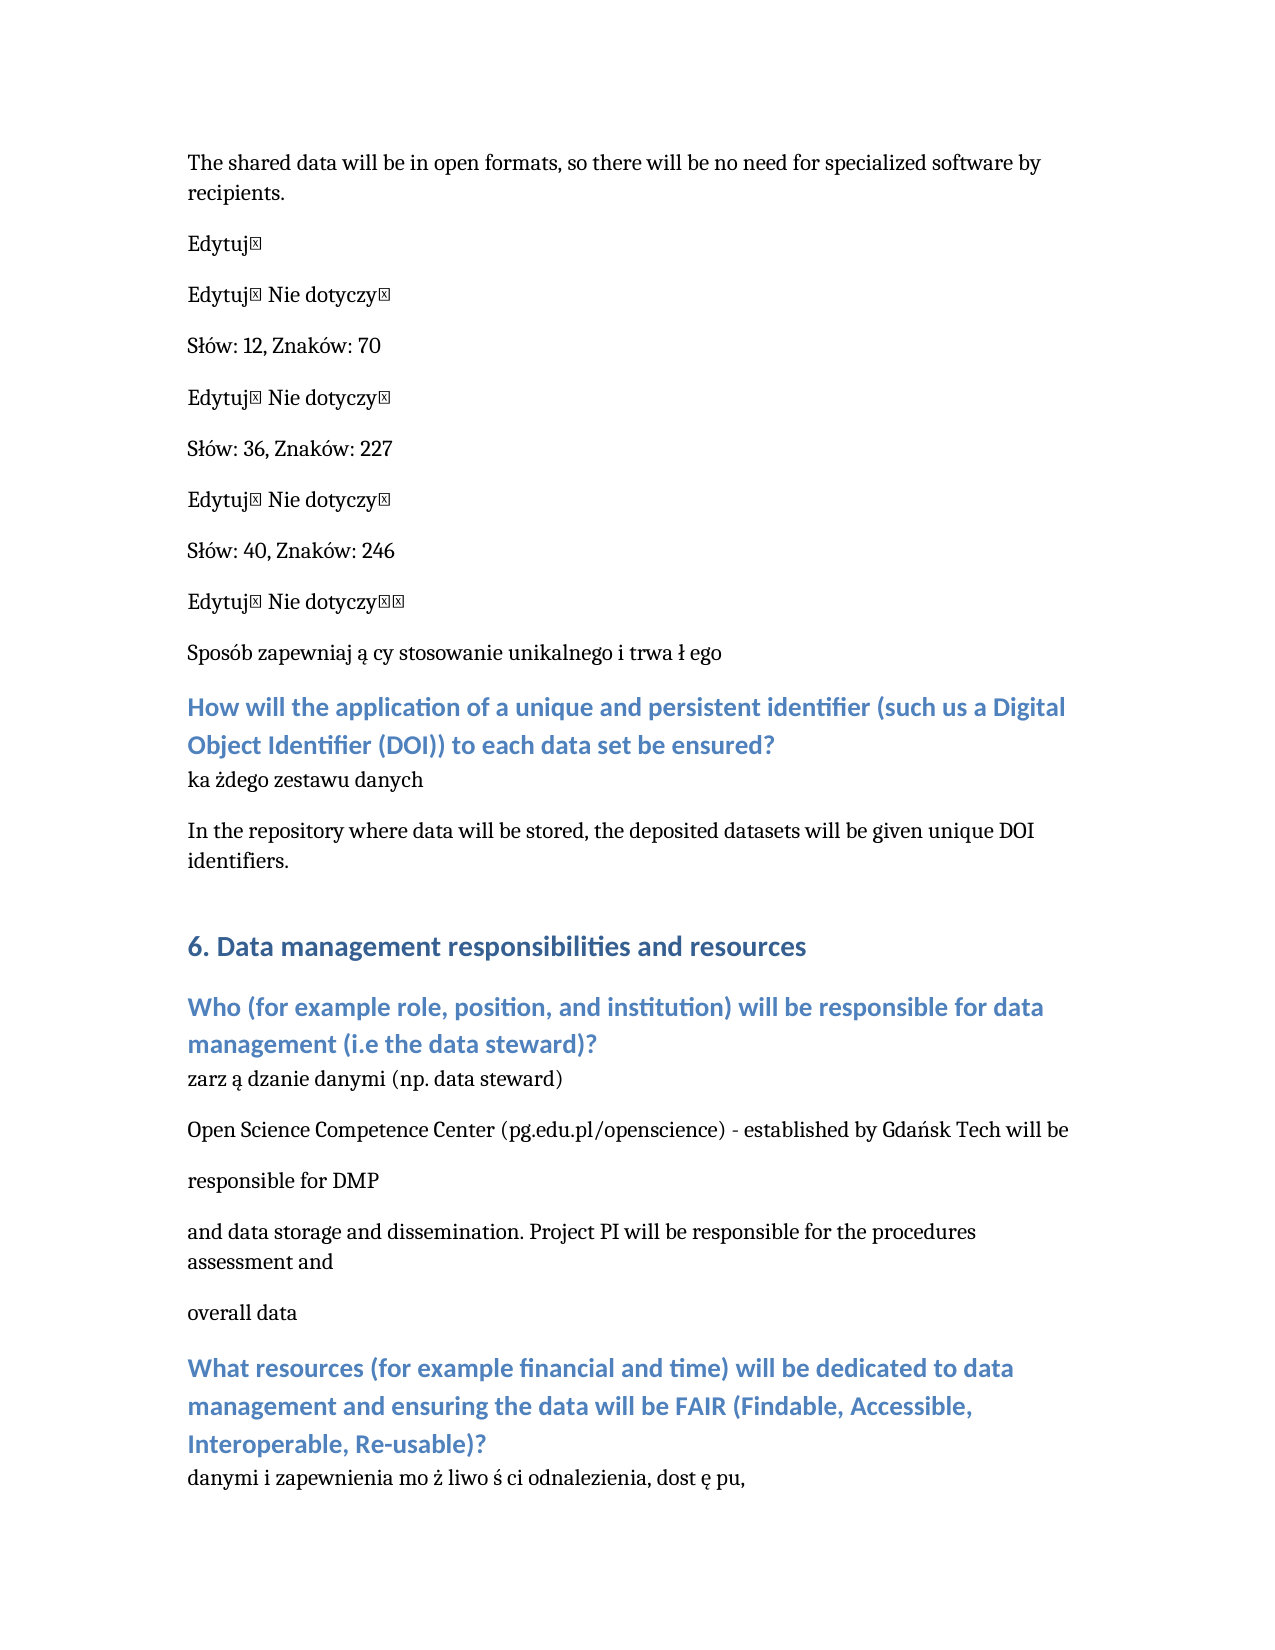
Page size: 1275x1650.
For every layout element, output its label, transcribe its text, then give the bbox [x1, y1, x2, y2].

text Edytuj Nie dotyczy [187, 282, 1087, 309]
text Edytuj [187, 231, 1087, 258]
text In the repository where data will be stored, the deposited datasets will be given unique DOI identifiers. [187, 817, 1087, 874]
text Sposób zapewniaj ą cy stosowanie unikalnego i trwa ł ego [187, 639, 1087, 666]
text Słów: 12, Znaków: 70 [187, 333, 1087, 360]
subtitle Who (for example role, position, and institution) will be responsible for data management (i.e the data steward)? [187, 990, 1087, 1061]
subtitle How will the application of a unique and persistent identifier (such us a Digital Object Identifier (DOI)) to each data set be ensured? [187, 691, 1087, 762]
text Słów: 36, Znaków: 227 [187, 435, 1087, 462]
text zarz ą dzanie danymi (np. data steward) [187, 1066, 1087, 1092]
text The shared data will be in open formats, so there will be no need for specialized software by recipients. [187, 150, 1087, 207]
text Edytuj Nie dotyczy [187, 384, 1087, 411]
text and data storage and dissemination. Project PI will be responsible for the procedures assessment and [187, 1219, 1087, 1275]
subtitle 6. Data management responsibilities and resources [187, 928, 1087, 963]
subtitle What resources (for example financial and time) will be dedicated to data management and ensuring the data will be FAIR (Findable, Accessible, Interoperable, Re-usable)? [187, 1351, 1087, 1460]
text Słów: 40, Znaków: 246 [187, 537, 1087, 564]
text Open Science Competence Center (pg.edu.pl/openscience) - established by Gdańsk Tech will be [187, 1117, 1087, 1143]
text Edytuj Nie dotyczy [187, 588, 1087, 615]
text overall data [187, 1300, 1087, 1326]
text responsible for DMP [187, 1168, 1087, 1194]
text danymi i zapewnienia mo ż liwo ś ci odnalezienia, dost ę pu, [187, 1465, 1087, 1491]
text Edytuj Nie dotyczy [187, 486, 1087, 513]
text ka żdego zestawu danych [187, 766, 1087, 793]
